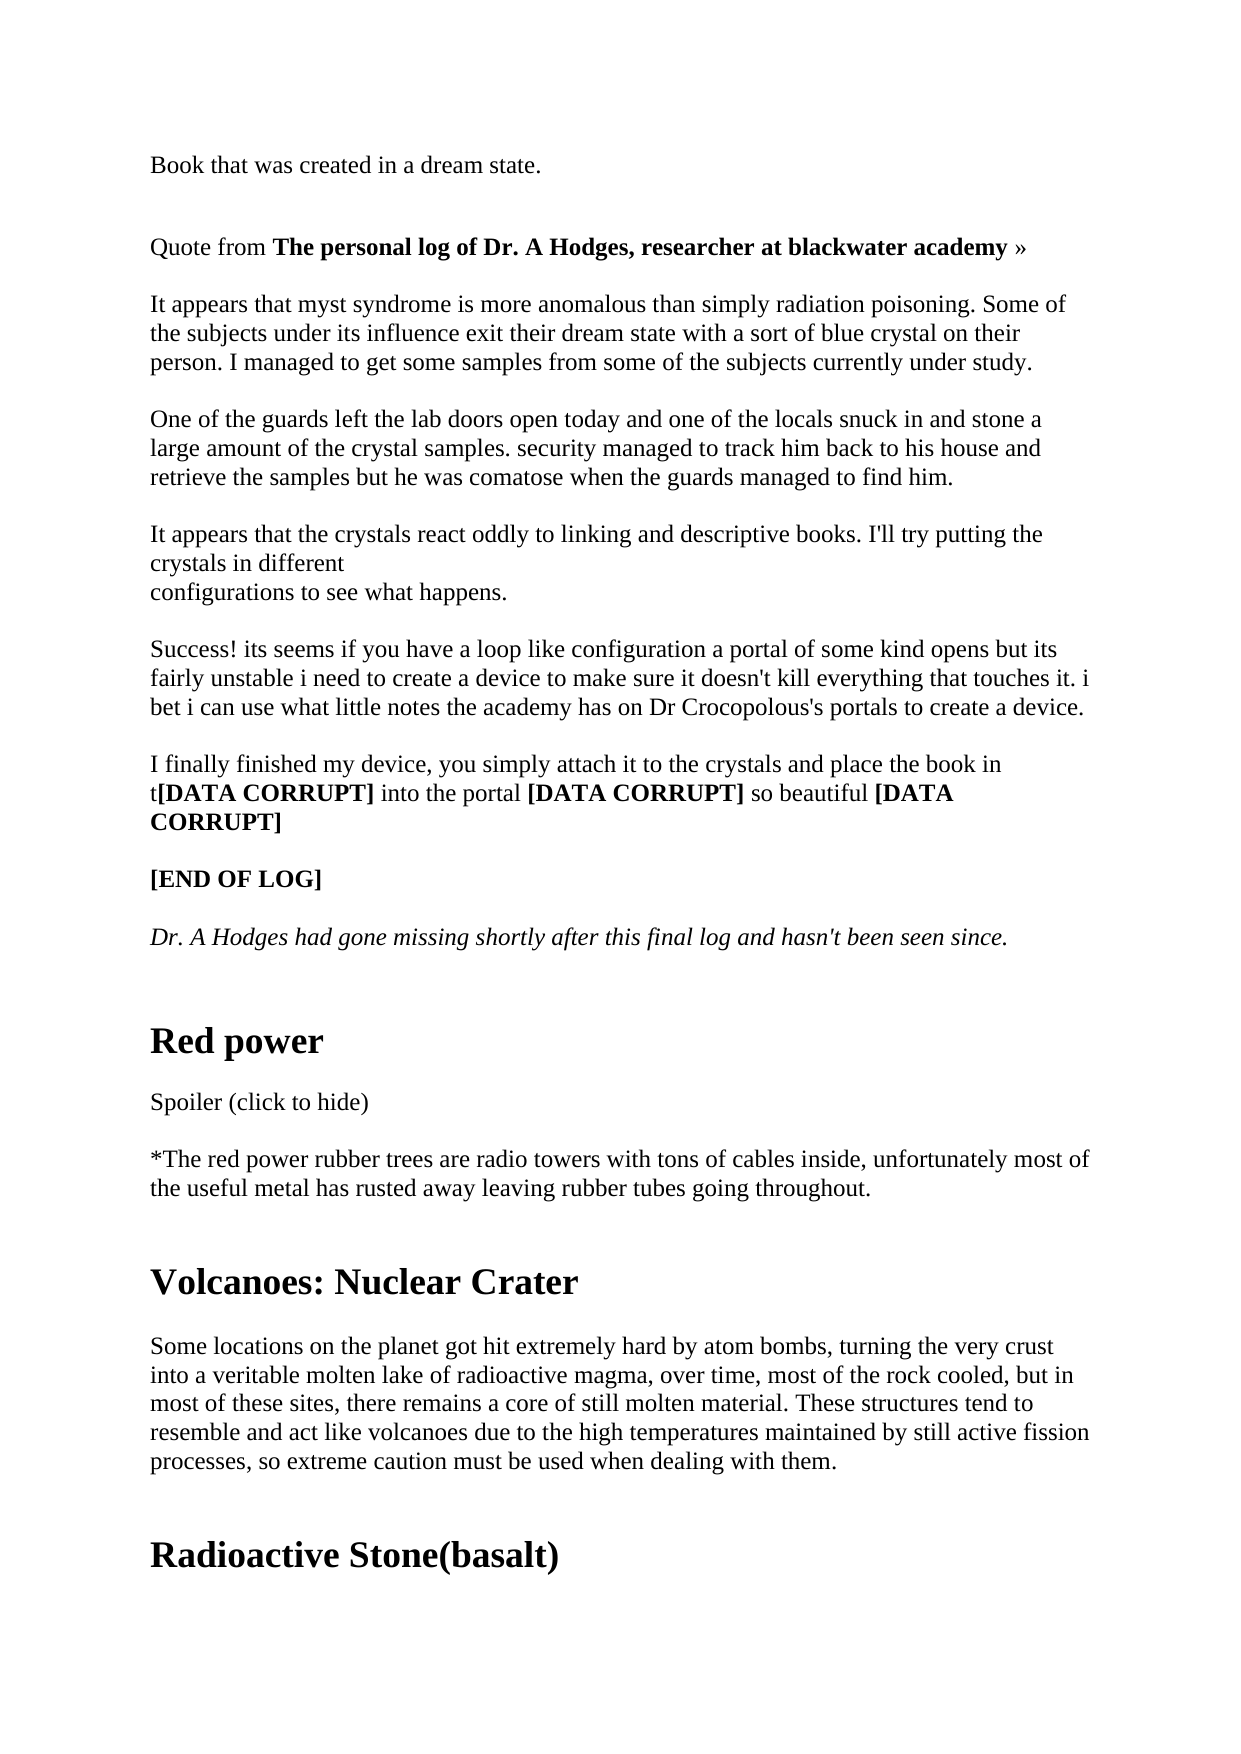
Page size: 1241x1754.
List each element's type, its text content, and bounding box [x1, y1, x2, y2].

text It appears that myst syndrome is more anomalous than simply radiation poisoning. Some of the subjects under its influence exit their dream state with a sort of blue crystal on their person. I managed to get some samples from some of the subjects currently under study. One of the guards left the lab doors open today and one of the locals snuck in and stone a large amount of the crystal samples. security managed to track him back to his house and retrieve the samples but he was comatose when the guards managed to find him. It appears that the crystals react oddly to linking and descriptive books. I'll try putting the crystals in different configurations to see what happens. Success! its seems if you have a loop like configuration a portal of some kind opens but its fairly unstable i need to create a device to make sure it doesn't kill everything that touches it. i bet i can use what little notes the academy has on Dr Crocopolous's portals to create a device. I finally finished my device, you simply attach it to the crystals and place the book in t[DATA CORRUPT] into the portal [DATA CORRUPT] so beautiful [DATA CORRUPT] [END OF LOG] Dr. A Hodges had gone missing shortly after this final log and hasn't been seen since. [150, 261, 1090, 951]
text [150, 1115, 1090, 1575]
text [150, 150, 1090, 207]
text Red power [150, 990, 1090, 1062]
text Quote from The personal log of Dr. A Hodges, researcher at blackwater academy » [150, 232, 1090, 261]
text Spoiler (click to hide) [150, 1087, 1090, 1115]
